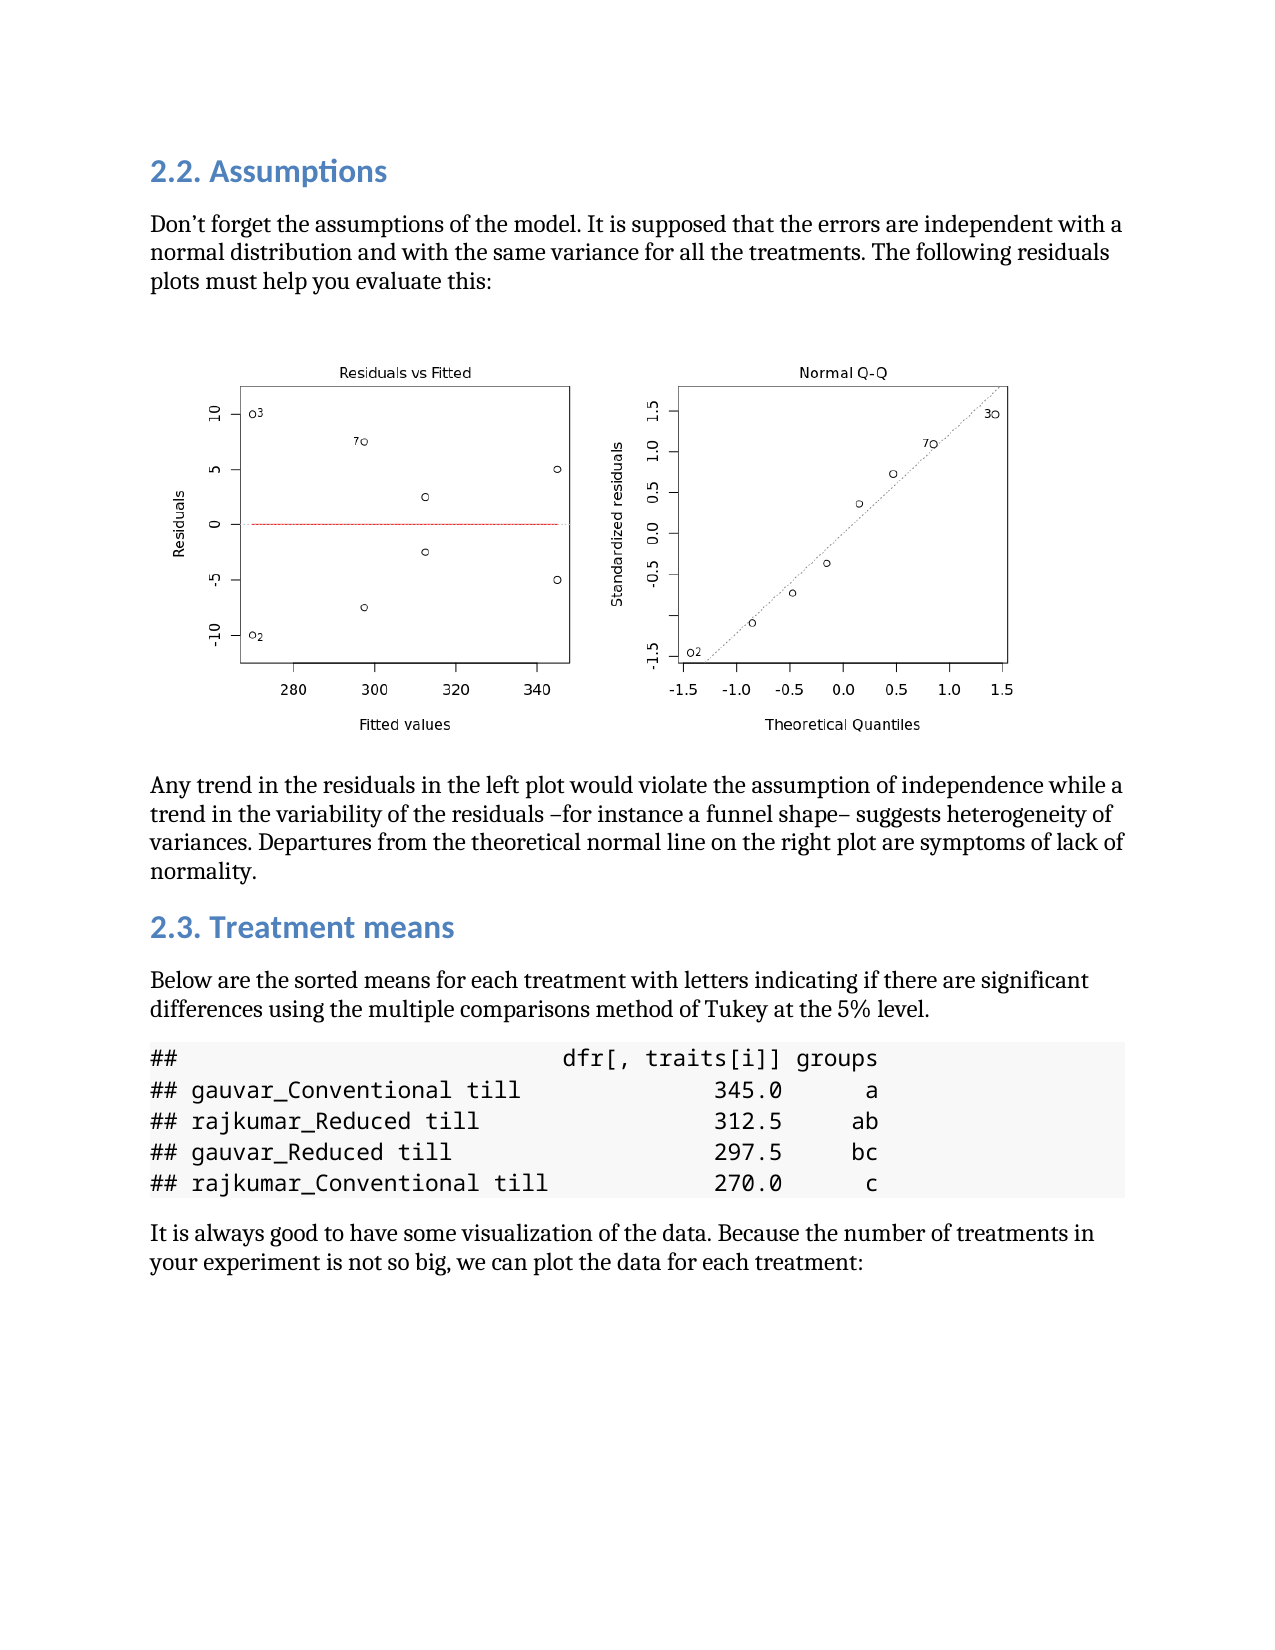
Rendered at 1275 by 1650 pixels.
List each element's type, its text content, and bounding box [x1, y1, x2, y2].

picture [168, 314, 1044, 752]
text Don’t forget the assumptions of the model. It is supposed that the errors are independent with a normal distribution and with the same variance for all the treatments. The following residuals plots must help you evaluate this: [150, 209, 1125, 296]
subtitle 2.2. Assumptions [150, 150, 1125, 191]
text Any trend in the residuals in the left plot would violate the assumption of independence while a trend in the variability of the residuals –for instance a funnel shape– suggests heterogeneity of variances. Departures from the theoretical normal line on the right plot are symptoms of lack of normality. [150, 771, 1125, 886]
subtitle 2.3. Treatment means [150, 907, 1125, 947]
text Below are the sorted means for each treatment with letters indicating if there are significant differences using the multiple comparisons method of Tukey at the 5% level. [150, 966, 1125, 1023]
text ## dfr[, traits[i]] groups ## gauvar_Conventional till 345.0 a ## rajkumar_Reduced till 312.5 ab ## gauvar_Reduced till 297.5 bc ## rajkumar_Conventional till 270.0 c [150, 1042, 1125, 1198]
text It is always good to have some visualization of the data. Because the number of treatments in your experiment is not so big, we can plot the data for each treatment: [150, 1219, 1125, 1277]
